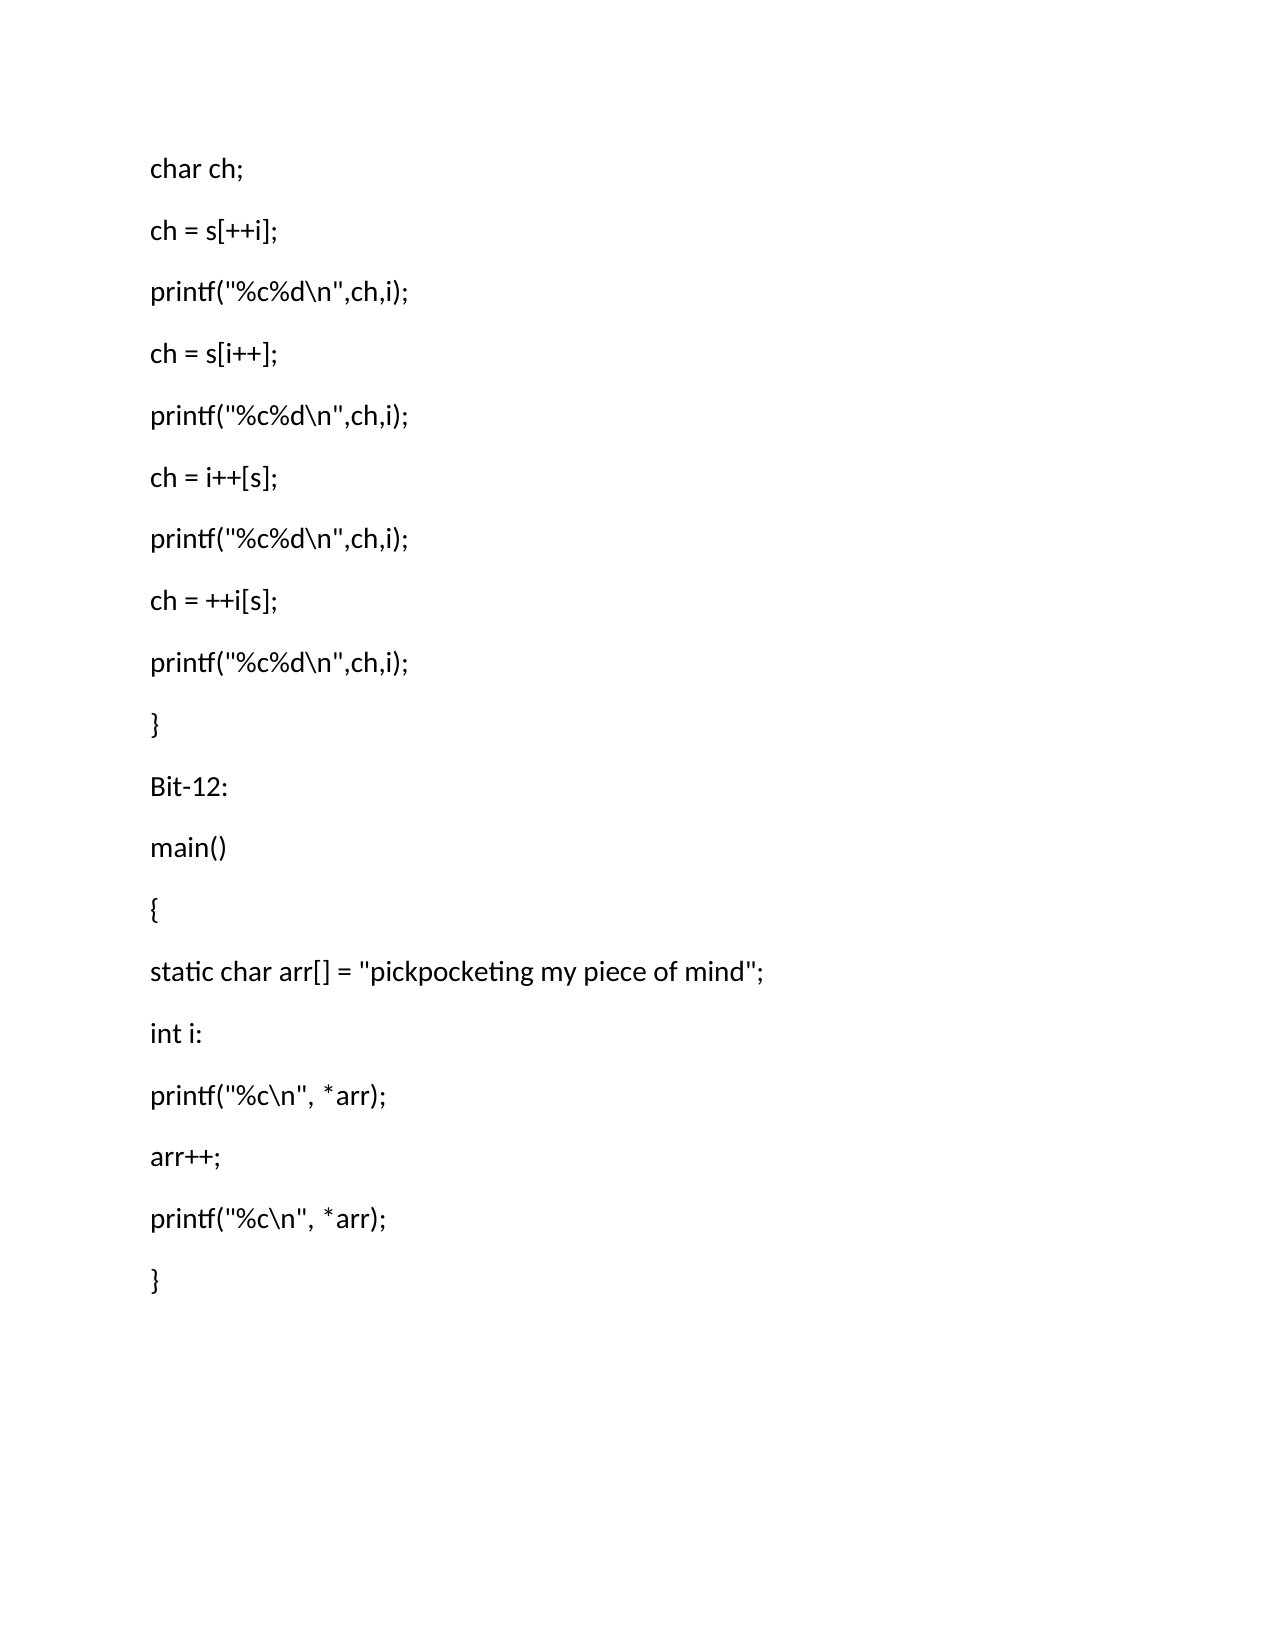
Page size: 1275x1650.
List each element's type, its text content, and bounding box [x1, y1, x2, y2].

text } [150, 706, 1125, 742]
text printf("%c%d\n",ch,i); [150, 644, 1125, 680]
text printf("%c\n", *arr); [150, 1077, 1125, 1112]
text static char arr[] = "pickpocketing my piece of mind"; [150, 953, 1125, 989]
text ch = ++i[s]; [150, 582, 1125, 618]
text main() [150, 829, 1125, 865]
text ch = s[i++]; [150, 335, 1125, 371]
text ch = s[++i]; [150, 212, 1125, 247]
text printf("%c\n", *arr); [150, 1200, 1125, 1236]
text char ch; [150, 150, 1125, 186]
text { [150, 891, 1125, 927]
text } [150, 1262, 1125, 1297]
text ch = i++[s]; [150, 459, 1125, 494]
text printf("%c%d\n",ch,i); [150, 273, 1125, 309]
text arr++; [150, 1138, 1125, 1174]
text printf("%c%d\n",ch,i); [150, 397, 1125, 433]
text printf("%c%d\n",ch,i); [150, 521, 1125, 556]
text int i: [150, 1015, 1125, 1050]
text Bit-12: [150, 768, 1125, 803]
